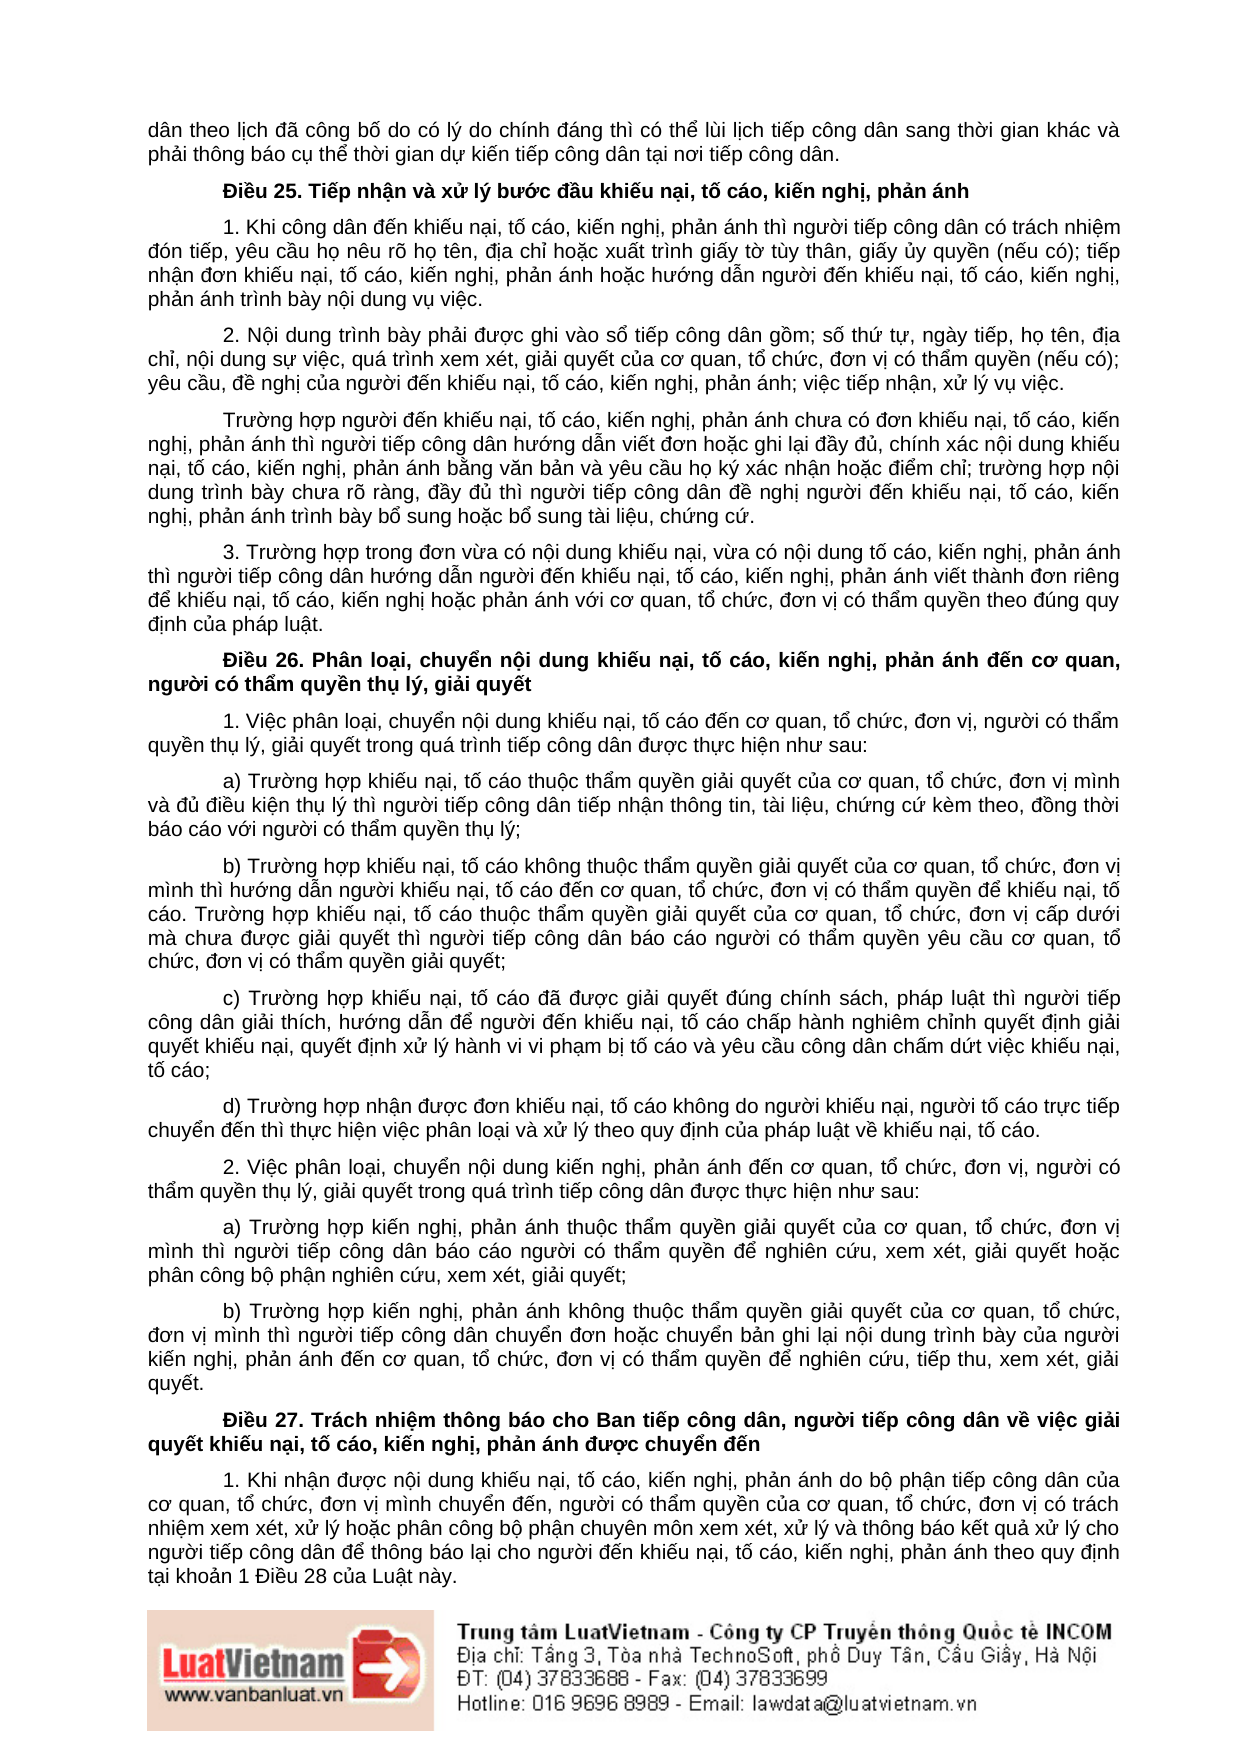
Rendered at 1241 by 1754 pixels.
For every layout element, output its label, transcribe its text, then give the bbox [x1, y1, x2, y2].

text 1. Khi nhận được nội dung khiếu nại, tố cáo, kiến nghị, phản ánh do bộ phận tiếp công dân của cơ quan, tổ chức, đơn vị mình chuyển đến, người có thẩm quyền của cơ quan, tổ chức, đơn vị có trách nhiệm xem xét, xử lý hoặc phân công bộ phận chuyên môn xem xét, xử lý và thông báo kết quả xử lý cho người tiếp công dân để thông báo lại cho người đến khiếu nại, tố cáo, kiến nghị, phản ánh theo quy định tại khoản 1 Điều 28 của Luật này. [148, 1468, 1122, 1588]
text d) Trường hợp nhận được đơn khiếu nại, tố cáo không do người khiếu nại, người tố cáo trực tiếp chuyển đến thì thực hiện việc phân loại và xử lý theo quy định của pháp luật về khiếu nại, tố cáo. [148, 1094, 1122, 1142]
text 2. Việc phân loại, chuyển nội dung kiến nghị, phản ánh đến cơ quan, tổ chức, đơn vị, người có thẩm quyền thụ lý, giải quyết trong quá trình tiếp công dân được thực hiện như sau: [148, 1154, 1122, 1202]
text Điều 27. Trách nhiệm thông báo cho Ban tiếp công dân, người tiếp công dân về việc giải quyết khiếu nại, tố cáo, kiến nghị, phản ánh được chuyển đến [148, 1408, 1122, 1456]
text 2. Nội dung trình bày phải được ghi vào sổ tiếp công dân gồm; số thứ tự, ngày tiếp, họ tên, địa chỉ, nội dung sự việc, quá trình xem xét, giải quyết của cơ quan, tổ chức, đơn vị có thẩm quyền (nếu có); yêu cầu, đề nghị của người đến khiếu nại, tố cáo, kiến nghị, phản ánh; việc tiếp nhận, xử lý vụ việc. [148, 323, 1122, 395]
text c) Trường hợp khiếu nại, tố cáo đã được giải quyết đúng chính sách, pháp luật thì người tiếp công dân giải thích, hướng dẫn để người đến khiếu nại, tố cáo chấp hành nghiêm chỉnh quyết định giải quyết khiếu nại, quyết định xử lý hành vi vi phạm bị tố cáo và yêu cầu công dân chấm dứt việc khiếu nại, tố cáo; [148, 986, 1122, 1082]
text b) Trường hợp kiến nghị, phản ánh không thuộc thẩm quyền giải quyết của cơ quan, tổ chức, đơn vị mình thì người tiếp công dân chuyển đơn hoặc chuyển bản ghi lại nội dung trình bày của người kiến nghị, phản ánh đến cơ quan, tổ chức, đơn vị có thẩm quyền để nghiên cứu, tiếp thu, xem xét, giải quyết. [148, 1299, 1122, 1395]
picture [147, 1610, 1122, 1731]
text Điều 26. Phân loại, chuyển nội dung khiếu nại, tố cáo, kiến nghị, phản ánh đến cơ quan, người có thẩm quyền thụ lý, giải quyết [148, 648, 1122, 696]
text Trường hợp người đến khiếu nại, tố cáo, kiến nghị, phản ánh chưa có đơn khiếu nại, tố cáo, kiến nghị, phản ánh thì người tiếp công dân hướng dẫn viết đơn hoặc ghi lại đầy đủ, chính xác nội dung khiếu nại, tố cáo, kiến nghị, phản ánh bằng văn bản và yêu cầu họ ký xác nhận hoặc điểm chỉ; trường hợp nội dung trình bày chưa rõ ràng, đầy đủ thì người tiếp công dân đề nghị người đến khiếu nại, tố cáo, kiến nghị, phản ánh trình bày bổ sung hoặc bổ sung tài liệu, chứng cứ. [148, 408, 1122, 527]
text 1. Khi công dân đến khiếu nại, tố cáo, kiến nghị, phản ánh thì người tiếp công dân có trách nhiệm đón tiếp, yêu cầu họ nêu rõ họ tên, địa chỉ hoặc xuất trình giấy tờ tùy thân, giấy ủy quyền (nếu có); tiếp nhận đơn khiếu nại, tố cáo, kiến nghị, phản ánh hoặc hướng dẫn người đến khiếu nại, tố cáo, kiến nghị, phản ánh trình bày nội dung vụ việc. [148, 215, 1122, 311]
text 1. Việc phân loại, chuyển nội dung khiếu nại, tố cáo đến cơ quan, tổ chức, đơn vị, người có thẩm quyền thụ lý, giải quyết trong quá trình tiếp công dân được thực hiện như sau: [148, 709, 1122, 757]
text a) Trường hợp khiếu nại, tố cáo thuộc thẩm quyền giải quyết của cơ quan, tổ chức, đơn vị mình và đủ điều kiện thụ lý thì người tiếp công dân tiếp nhận thông tin, tài liệu, chứng cứ kèm theo, đồng thời báo cáo với người có thẩm quyền thụ lý; [148, 769, 1122, 841]
text 3. Trường hợp trong đơn vừa có nội dung khiếu nại, vừa có nội dung tố cáo, kiến nghị, phản ánh thì người tiếp công dân hướng dẫn người đến khiếu nại, tố cáo, kiến nghị, phản ánh viết thành đơn riêng để khiếu nại, tố cáo, kiến nghị hoặc phản ánh với cơ quan, tổ chức, đơn vị có thẩm quyền theo đúng quy định của pháp luật. [148, 540, 1122, 636]
text a) Trường hợp kiến nghị, phản ánh thuộc thẩm quyền giải quyết của cơ quan, tổ chức, đơn vị mình thì người tiếp công dân báo cáo người có thẩm quyền để nghiên cứu, xem xét, giải quyết hoặc phân công bộ phận nghiên cứu, xem xét, giải quyết; [148, 1215, 1122, 1287]
text b) Trường hợp khiếu nại, tố cáo không thuộc thẩm quyền giải quyết của cơ quan, tổ chức, đơn vị mình thì hướng dẫn người khiếu nại, tố cáo đến cơ quan, tổ chức, đơn vị có thẩm quyền để khiếu nại, tố cáo. Trường hợp khiếu nại, tố cáo thuộc thẩm quyền giải quyết của cơ quan, tổ chức, đơn vị cấp dưới mà chưa được giải quyết thì người tiếp công dân báo cáo người có thẩm quyền yêu cầu cơ quan, tổ chức, đơn vị có thẩm quyền giải quyết; [148, 853, 1122, 973]
text Điều 25. Tiếp nhận và xử lý bước đầu khiếu nại, tố cáo, kiến nghị, phản ánh [148, 178, 1122, 202]
